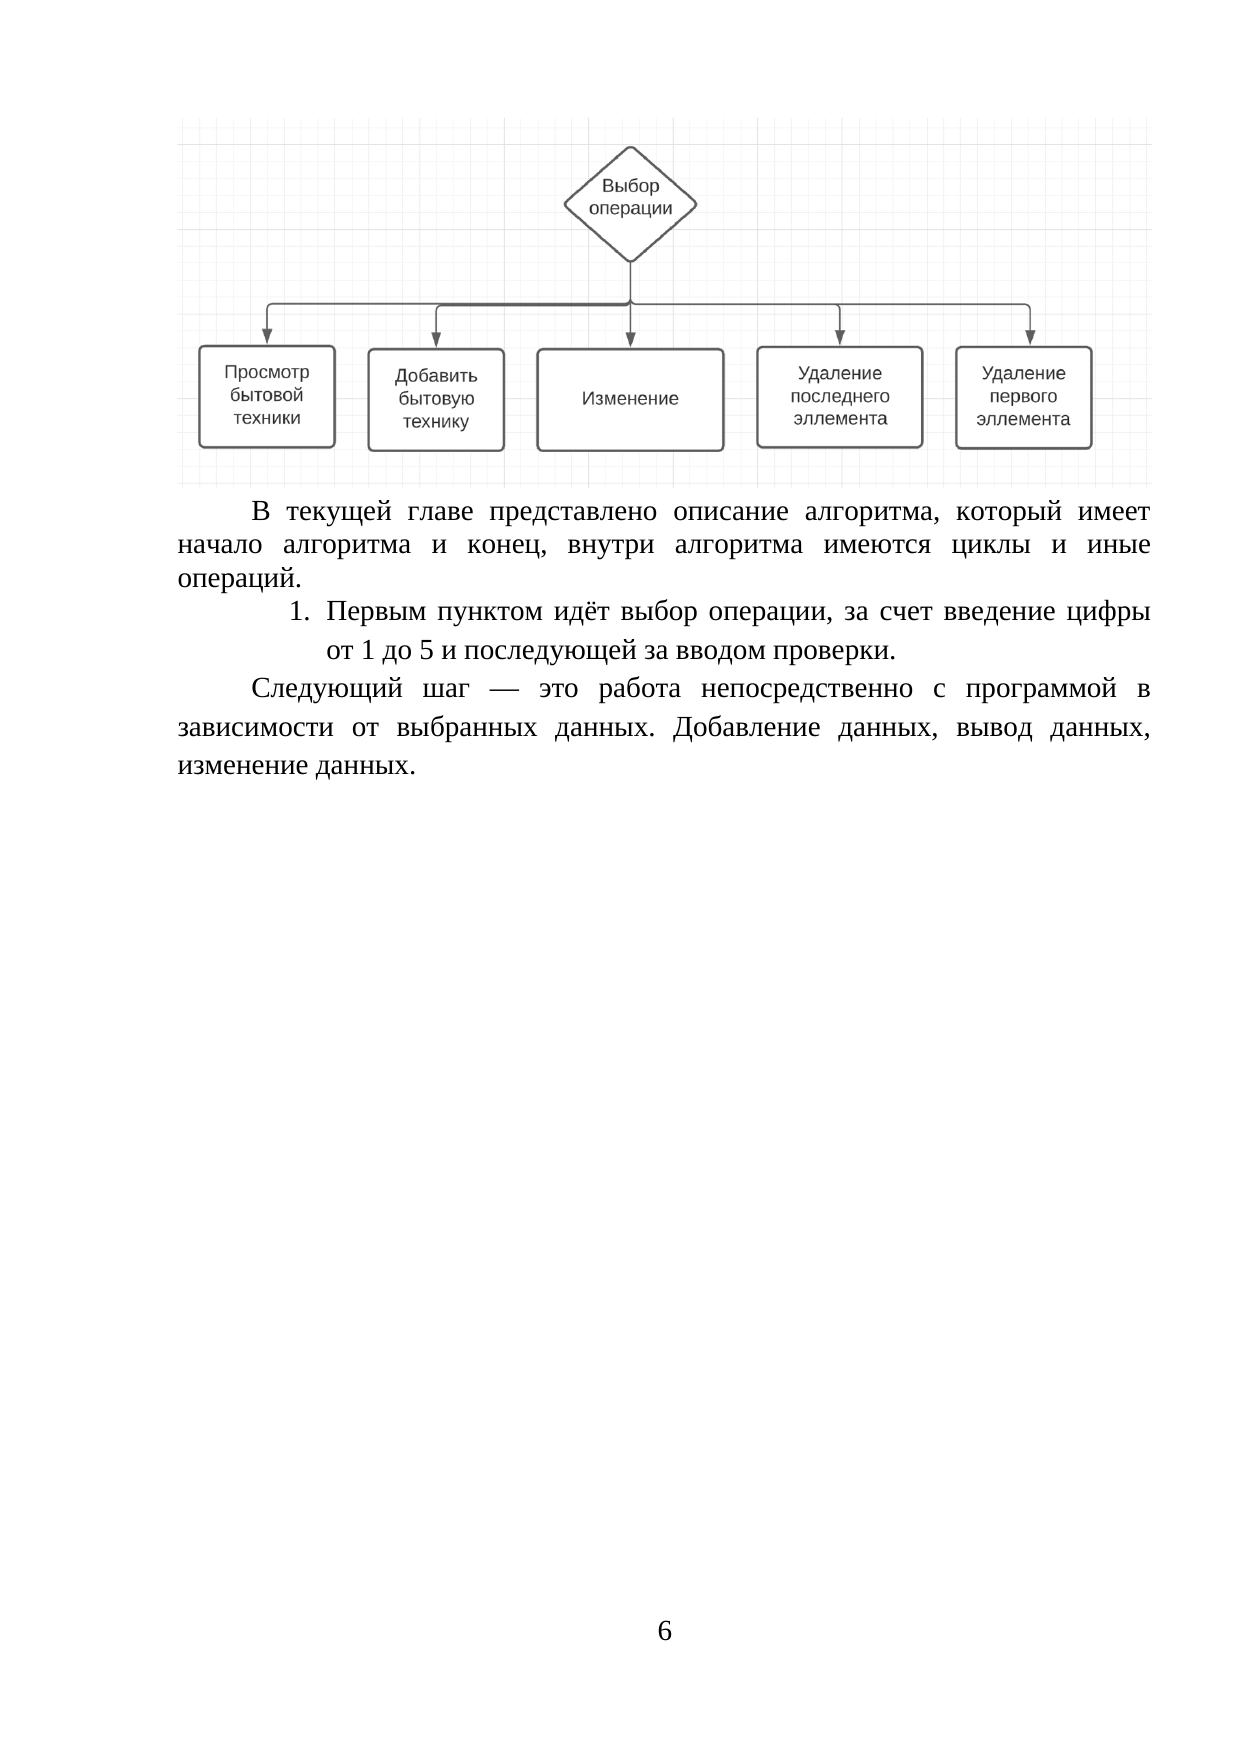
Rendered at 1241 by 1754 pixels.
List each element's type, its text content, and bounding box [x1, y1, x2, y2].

text В текущей главе представлено описание алгоритма, который имеет начало алгоритма и конец, внутри алгоритма имеются циклы и иные операций. [177, 493, 1152, 593]
text Следующий шаг — это работа непосредственно с программой в зависимости от выбранных данных. Добавление данных, вывод данных, изменение данных. [177, 670, 1152, 781]
list Первым пунктом идёт выбор операции, за счет введение цифры от 1 до 5 и последующей за вводом проверки. [288, 593, 1152, 665]
picture [177, 118, 1152, 488]
